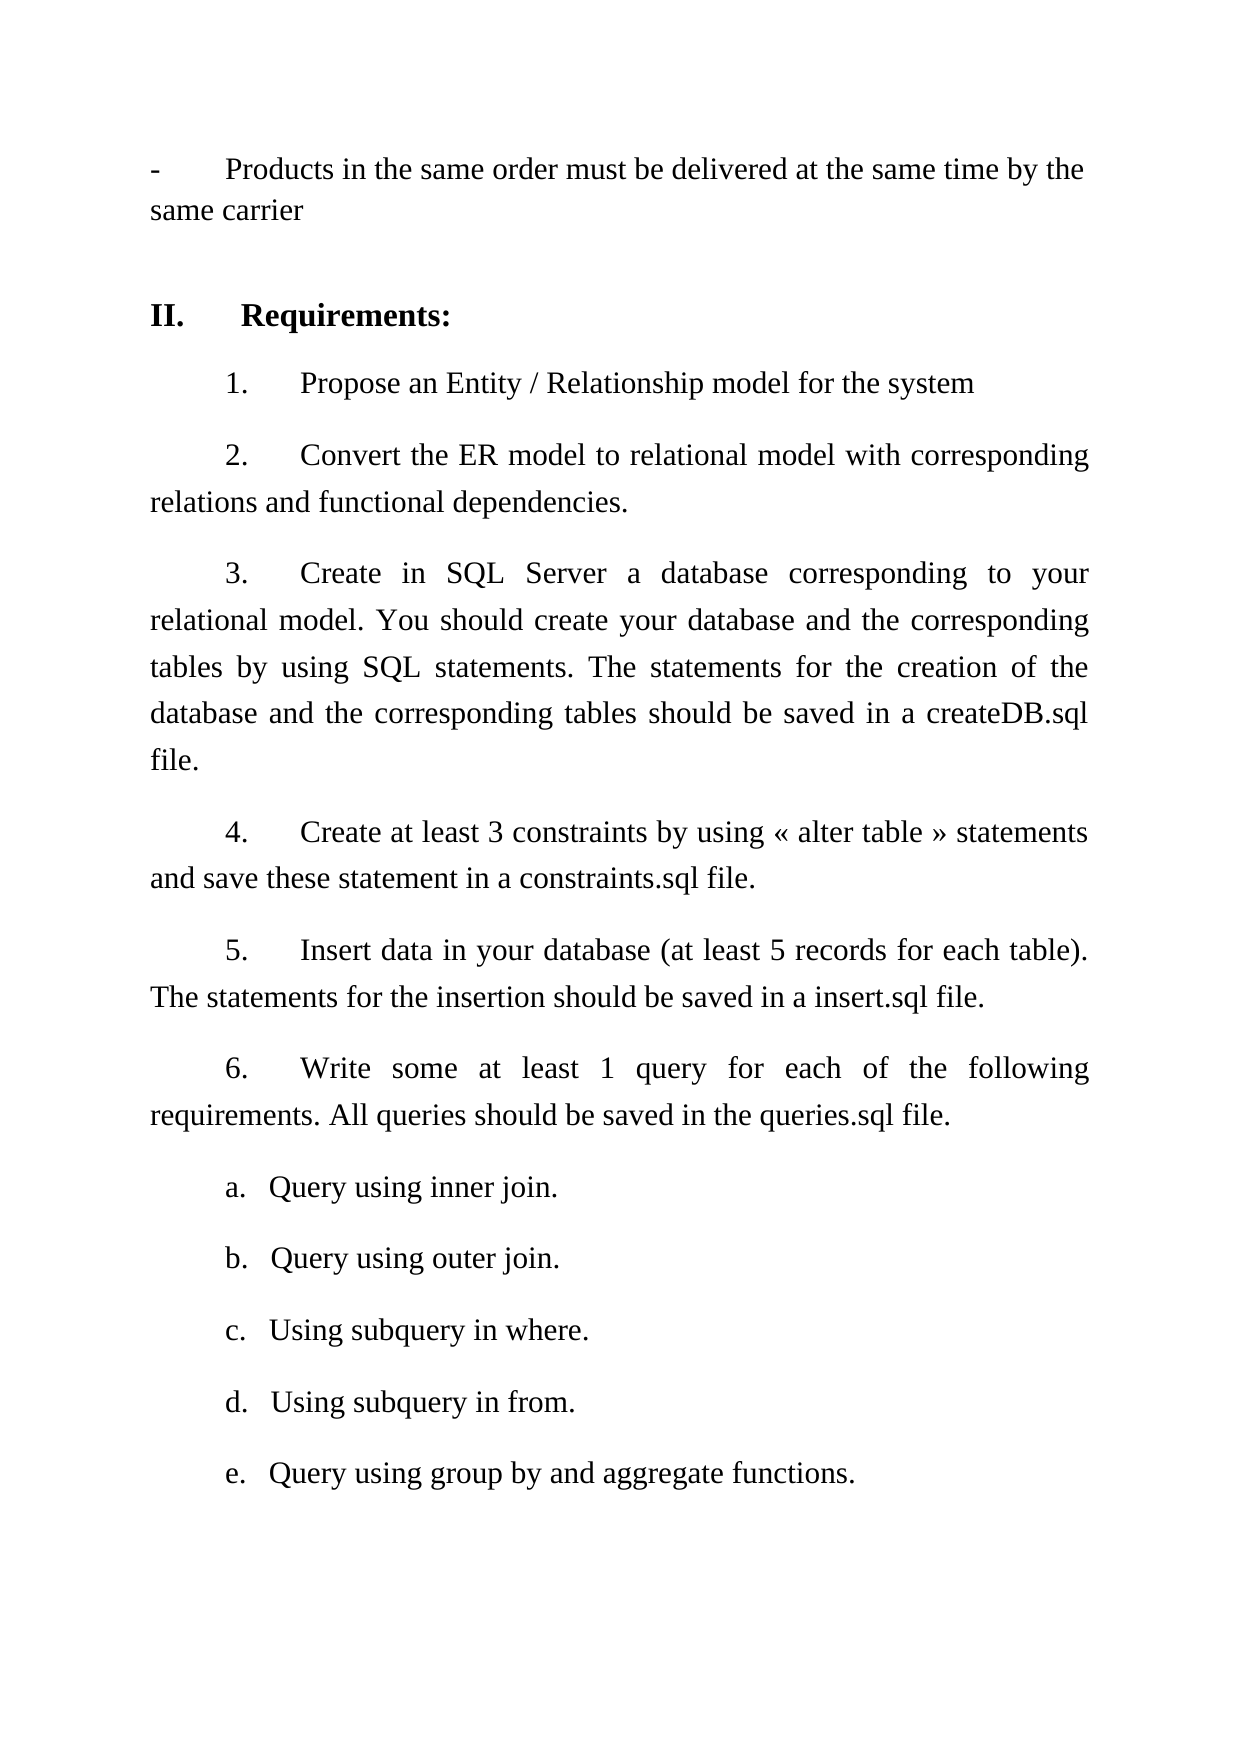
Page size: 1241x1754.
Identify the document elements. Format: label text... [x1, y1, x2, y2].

text e. Query using group by and aggregate functions. [150, 1455, 1090, 1491]
text 5. Insert data in your database (at least 5 records for each table). The statements for the insertion should be saved in a insert.sql file. [150, 931, 1090, 1014]
text 1. Propose an Entity / Relationship model for the system [150, 365, 1090, 401]
text - Products in the same order must be delivered at the same time by the same carrier [150, 150, 1090, 227]
text d. Using subquery in from. [150, 1383, 1090, 1419]
text b. Query using outer join. [150, 1240, 1090, 1276]
text 2. Convert the ER model to relational model with corresponding relations and functional dependencies. [150, 436, 1090, 519]
text II. Requirements: [150, 296, 1090, 334]
text a. Query using inner join. [150, 1168, 1090, 1204]
text c. Using subquery in where. [150, 1311, 1090, 1347]
text 6. Write some at least 1 query for each of the following requirements. All queries should be saved in the queries.sql file. [150, 1050, 1090, 1132]
text 3. Create in SQL Server a database corresponding to your relational model. You should create your database and the corresponding tables by using SQL statements. The statements for the creation of the database and the corresponding tables should be saved in a createDB.sql file. [150, 555, 1090, 777]
text 4. Create at least 3 constraints by using « alter table » statements and save these statement in a constraints.sql file. [150, 813, 1090, 896]
